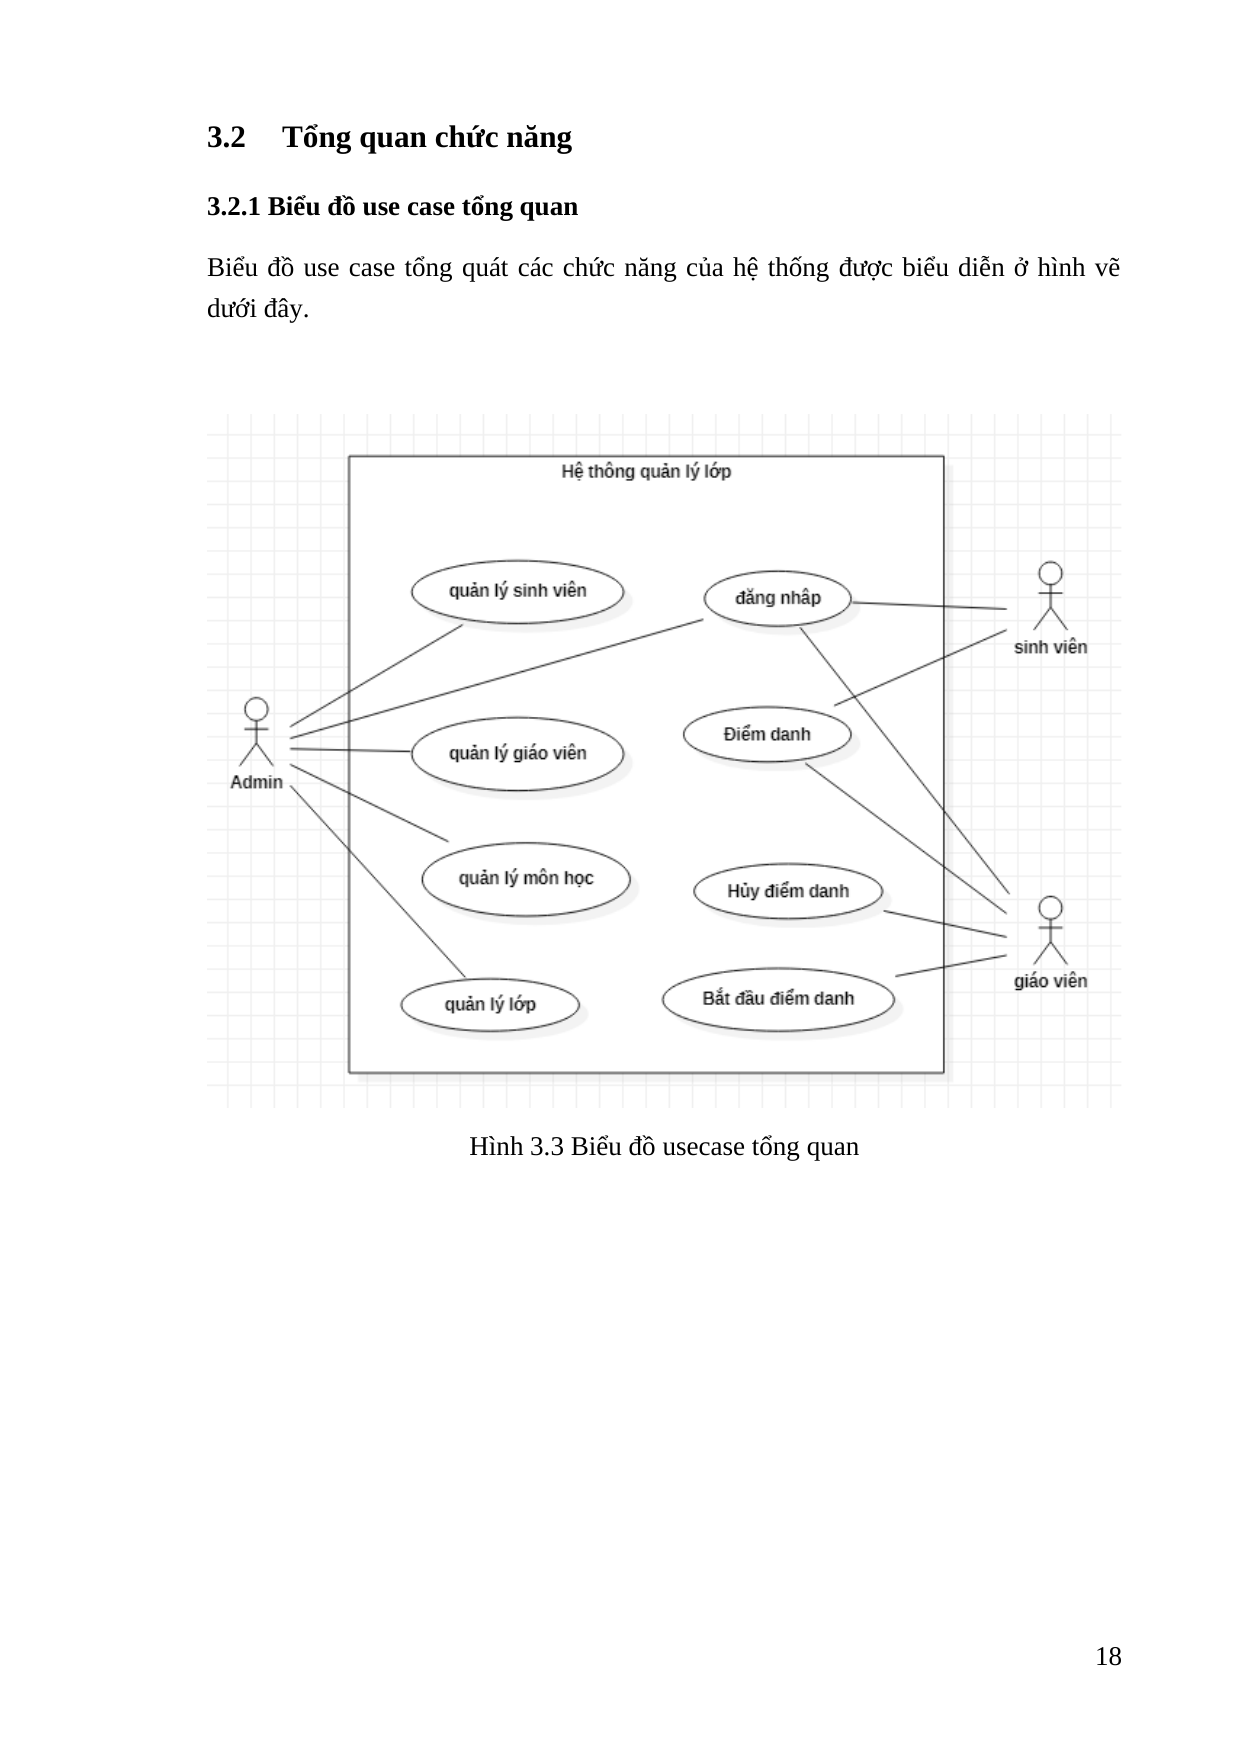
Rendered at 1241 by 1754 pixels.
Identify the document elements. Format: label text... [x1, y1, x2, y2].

text Biểu đồ use case tổng quát các chức năng của hệ thống được biểu diễn ở hình vẽ dưới đây. [207, 251, 1122, 323]
subtitle Tổng quan chức năng [207, 118, 1122, 154]
picture [207, 414, 1122, 1108]
subtitle 3.2.1 Biểu đồ use case tổng quan [207, 190, 1122, 221]
